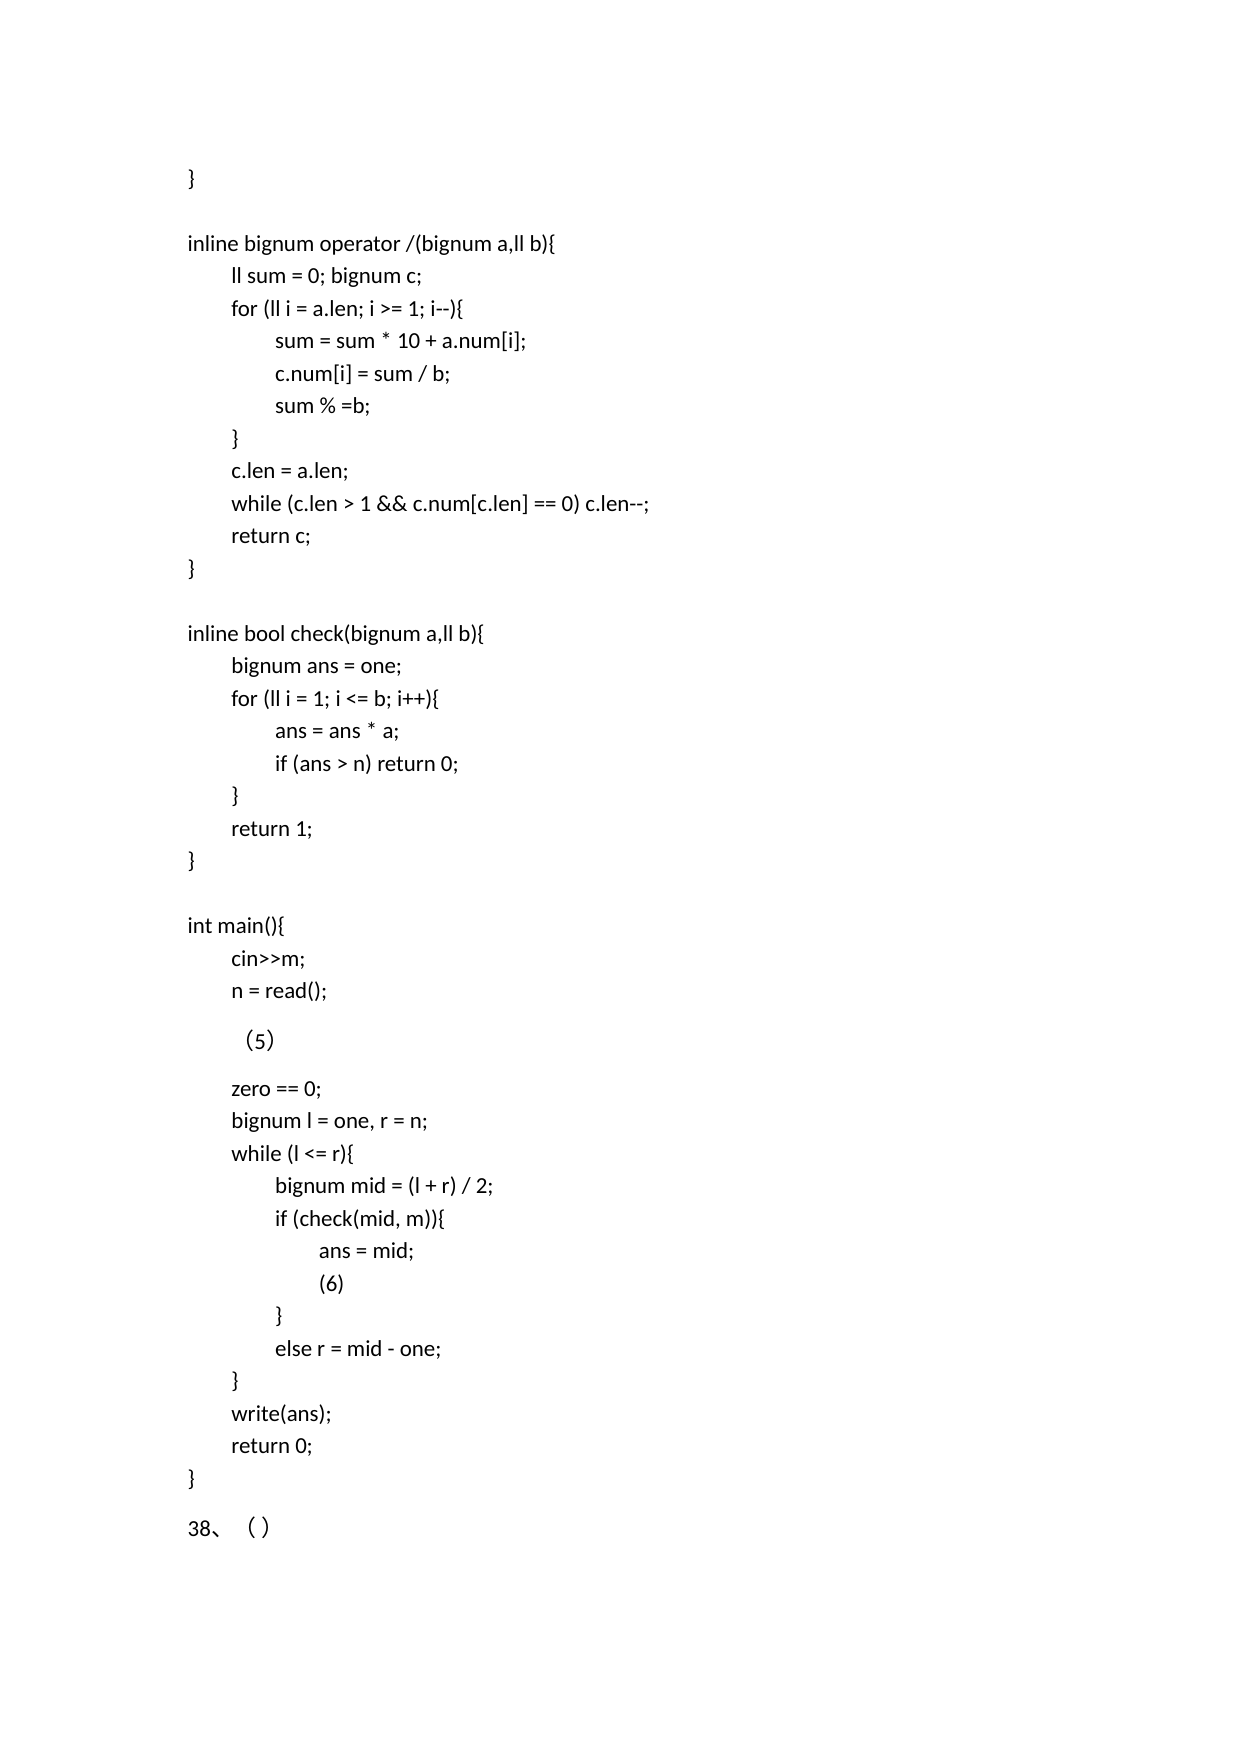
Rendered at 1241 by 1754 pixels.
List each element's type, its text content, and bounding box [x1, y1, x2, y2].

text } [187, 844, 1053, 877]
text for (ll i = 1; i <= b; i++){ [187, 682, 1053, 714]
text c.num[i] = sum / b; [187, 357, 1053, 389]
text bignum mid = (l + r) / 2; [187, 1169, 1053, 1202]
text sum = sum * 10 + a.num[i]; [187, 324, 1053, 357]
text } [187, 552, 1053, 584]
text for (ll i = a.len; i >= 1; i--){ [187, 292, 1053, 324]
text return 1; [187, 812, 1053, 844]
text if (check(mid, m)){ [187, 1202, 1053, 1234]
text return c; [187, 519, 1053, 552]
text ans = ans * a; [187, 714, 1053, 747]
text } [187, 1462, 1053, 1494]
text } [187, 779, 1053, 812]
text （5） [187, 1007, 1053, 1072]
text inline bignum operator /(bignum a,ll b){ [187, 227, 1053, 259]
text return 0; [187, 1429, 1053, 1462]
text bignum l = one, r = n; [187, 1104, 1053, 1137]
text ll sum = 0; bignum c; [187, 259, 1053, 292]
text } [187, 1364, 1053, 1397]
text zero == 0; [187, 1072, 1053, 1104]
text while (c.len > 1 && c.num[c.len] == 0) c.len--; [187, 487, 1053, 519]
text cin>>m; [187, 942, 1053, 974]
text inline bool check(bignum a,ll b){ [187, 617, 1053, 649]
text else r = mid - one; [187, 1332, 1053, 1364]
text c.len = a.len; [187, 454, 1053, 487]
text } [187, 162, 1053, 194]
text } [187, 1299, 1053, 1332]
text write(ans); [187, 1397, 1053, 1429]
text bignum ans = one; [187, 649, 1053, 682]
text ans = mid; [187, 1234, 1053, 1267]
text sum % =b; [187, 389, 1053, 422]
text if (ans > n) return 0; [187, 747, 1053, 779]
text n = read(); [187, 974, 1053, 1007]
text } [187, 422, 1053, 454]
text while (l <= r){ [187, 1137, 1053, 1169]
text (6) [187, 1267, 1053, 1299]
text int main(){ [187, 909, 1053, 942]
text 38、（ ） [187, 1494, 1053, 1559]
